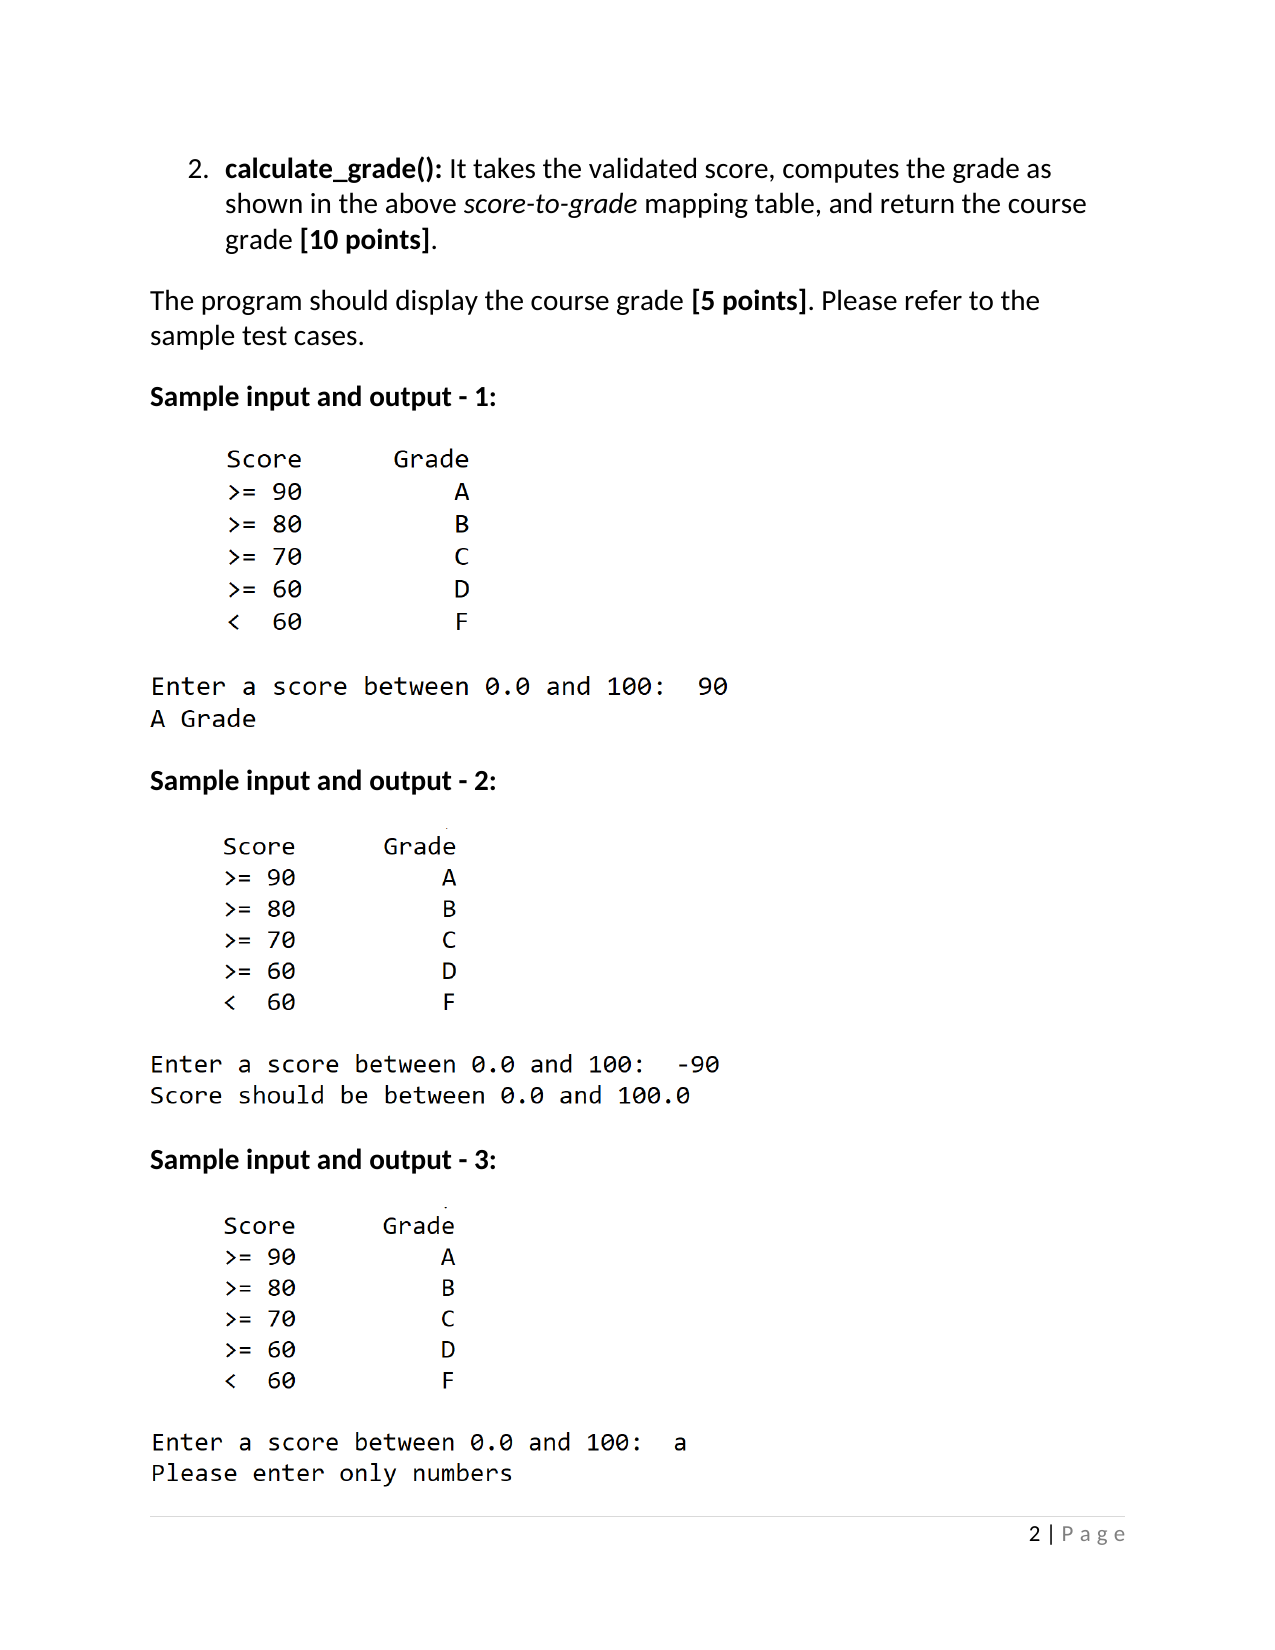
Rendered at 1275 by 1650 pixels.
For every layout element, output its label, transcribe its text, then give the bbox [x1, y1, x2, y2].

picture [150, 444, 736, 734]
text Sample input and output - 1: [150, 378, 1125, 414]
text Sample input and output - 3: [150, 1141, 1125, 1177]
text Sample input and output - 2: [150, 762, 1125, 798]
picture [150, 828, 725, 1113]
list calculate_grade(): It takes the validated score, computes the grade as shown in the above score-to-grade mapping table, and return the course grade [10 points]. [187, 150, 1125, 257]
text The program should display the course grade [5 points]. Please refer to the sample test cases. [150, 282, 1125, 353]
picture [150, 1207, 695, 1487]
